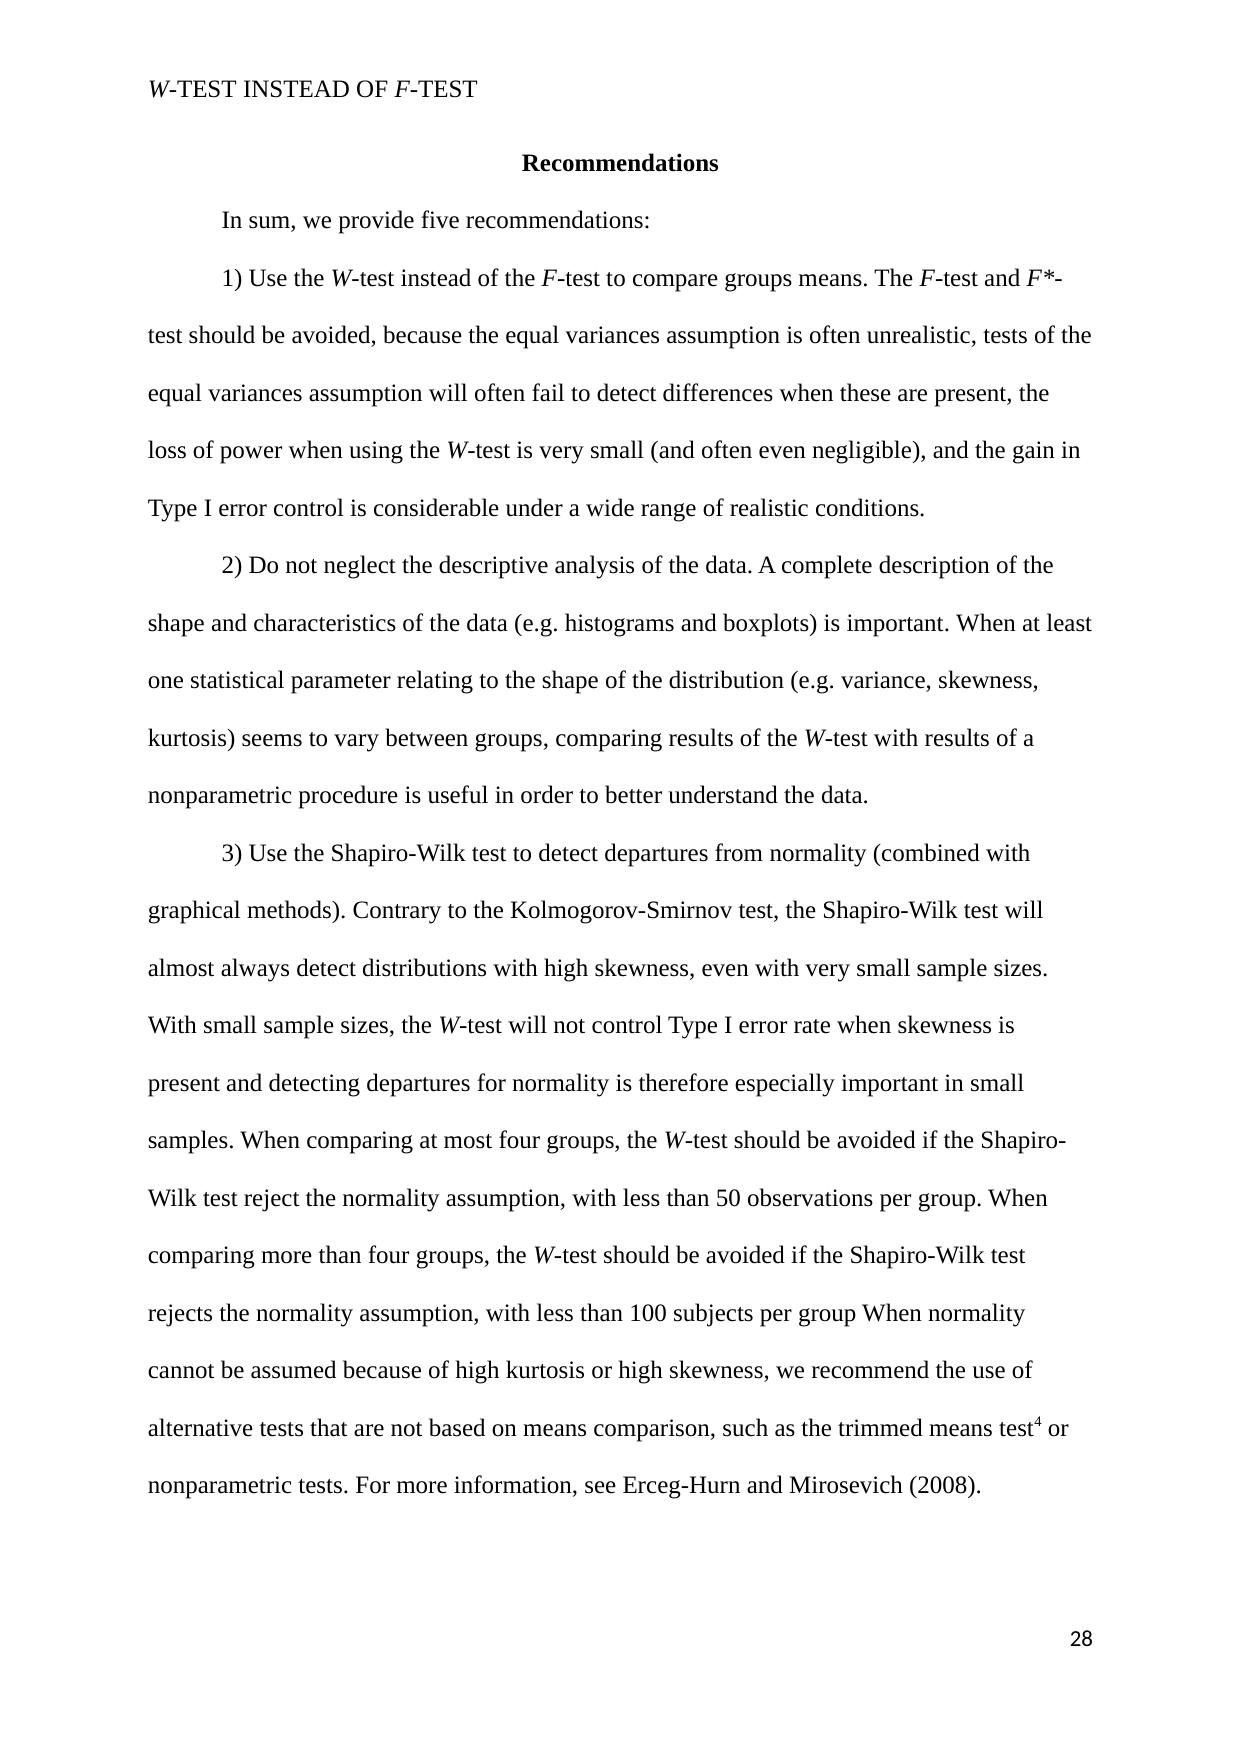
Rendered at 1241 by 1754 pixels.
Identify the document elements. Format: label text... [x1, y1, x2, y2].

text 1) Use the W-test instead of the F-test to compare groups means. The F-test and F*-test should be avoided, because the equal variances assumption is often unrealistic, tests of the equal variances assumption will often fail to detect differences when these are present, the loss of power when using the W-test is very small (and often even negligible), and the gain in Type I error control is considerable under a wide range of realistic conditions. [148, 263, 1093, 521]
text 2) Do not neglect the descriptive analysis of the data. A complete description of the shape and characteristics of the data (e.g. histograms and boxplots) is important. When at least one statistical parameter relating to the shape of the distribution (e.g. variance, skewness, kurtosis) seems to vary between groups, comparing results of the W-test with results of a nonparametric procedure is useful in order to better understand the data. [148, 550, 1093, 809]
text In sum, we provide five recommendations: [148, 205, 1093, 234]
text 3) Use the Shapiro-Wilk test to detect departures from normality (combined with graphical methods). Contrary to the Kolmogorov-Smirnov test, the Shapiro-Wilk test will almost always detect distributions with high skewness, even with very small sample sizes. With small sample sizes, the W-test will not control Type I error rate when skewness is present and detecting departures for normality is therefore especially important in small samples. When comparing at most four groups, the W-test should be avoided if the Shapiro-Wilk test reject the normality assumption, with less than 50 observations per group. When comparing more than four groups, the W-test should be avoided if the Shapiro-Wilk test rejects the normality assumption, with less than 100 subjects per group When normality cannot be assumed because of high kurtosis or high skewness, we recommend the use of alternative tests that are not based on means comparison, such as the trimmed means test or nonparametric tests. For more information, see Erceg-Hurn and Mirosevich (2008). [148, 838, 1093, 1499]
subtitle Recommendations [148, 148, 1093, 176]
